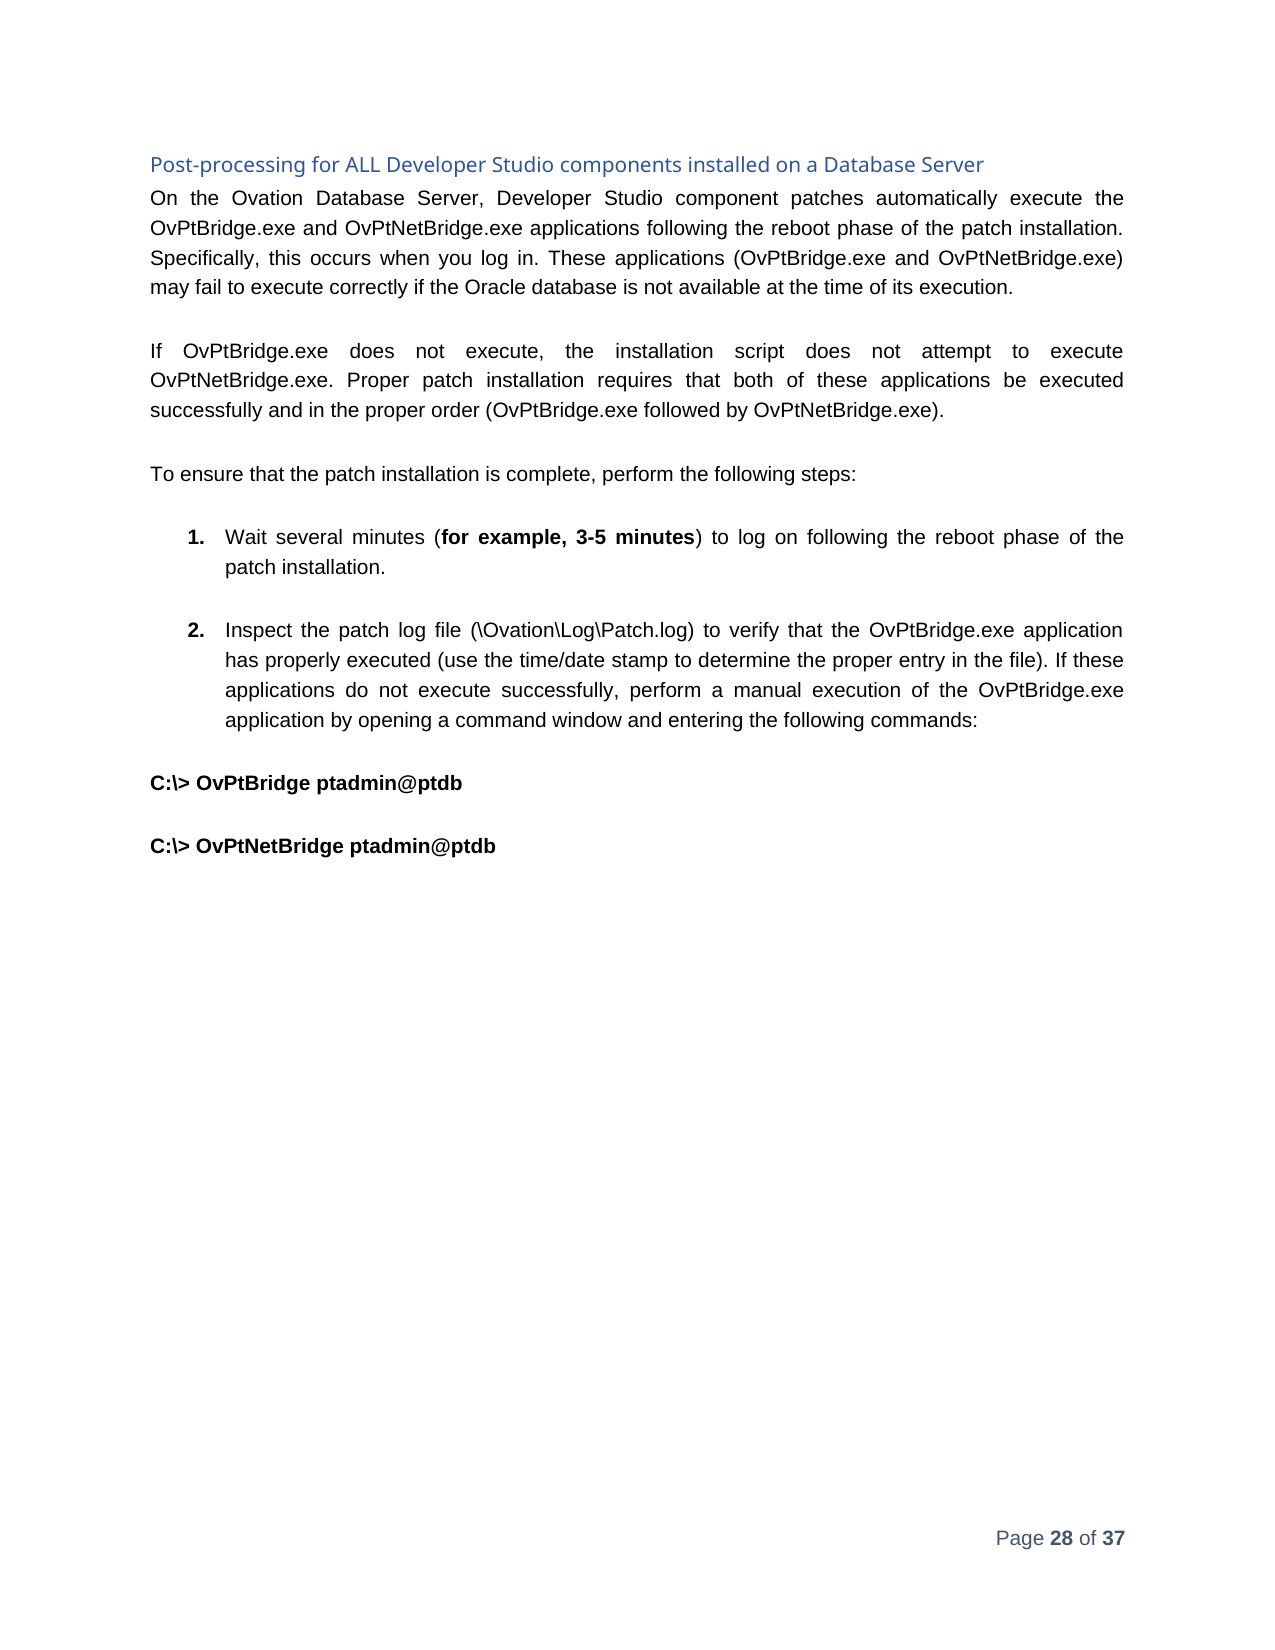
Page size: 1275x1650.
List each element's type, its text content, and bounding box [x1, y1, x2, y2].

text To ensure that the patch installation is complete, perform the following steps: [150, 461, 1125, 485]
text C:\> OvPtBridge ptadmin@ptdb [150, 771, 1125, 795]
text If OvPtBridge.exe does not execute, the installation script does not attempt to execute OvPtNetBridge.exe. Proper patch installation requires that both of these applications be executed successfully and in the proper order (OvPtBridge.exe followed by OvPtNetBridge.exe). [150, 338, 1125, 422]
text C:\> OvPtNetBridge ptadmin@ptdb [150, 834, 1125, 858]
subtitle Post-processing for ALL Developer Studio components installed on a Database Server [150, 150, 1125, 178]
list Wait several minutes (for example, 3-5 minutes) to log on following the reboot phase of the patch installation. [187, 525, 1125, 578]
list Inspect the patch log file (\Ovation\Log\Patch.log) to verify that the OvPtBridge.exe application has properly executed (use the time/date stamp to determine the proper entry in the file). If these applications do not execute successfully, perform a manual execution of the OvPtBridge.exe application by opening a command window and entering the following commands: [187, 618, 1125, 731]
text On the Ovation Database Server, Developer Studio component patches automatically execute the OvPtBridge.exe and OvPtNetBridge.exe applications following the reboot phase of the patch installation. Specifically, this occurs when you log in. These applications (OvPtBridge.exe and OvPtNetBridge.exe) may fail to execute correctly if the Oracle database is not available at the time of its execution. [150, 186, 1125, 299]
